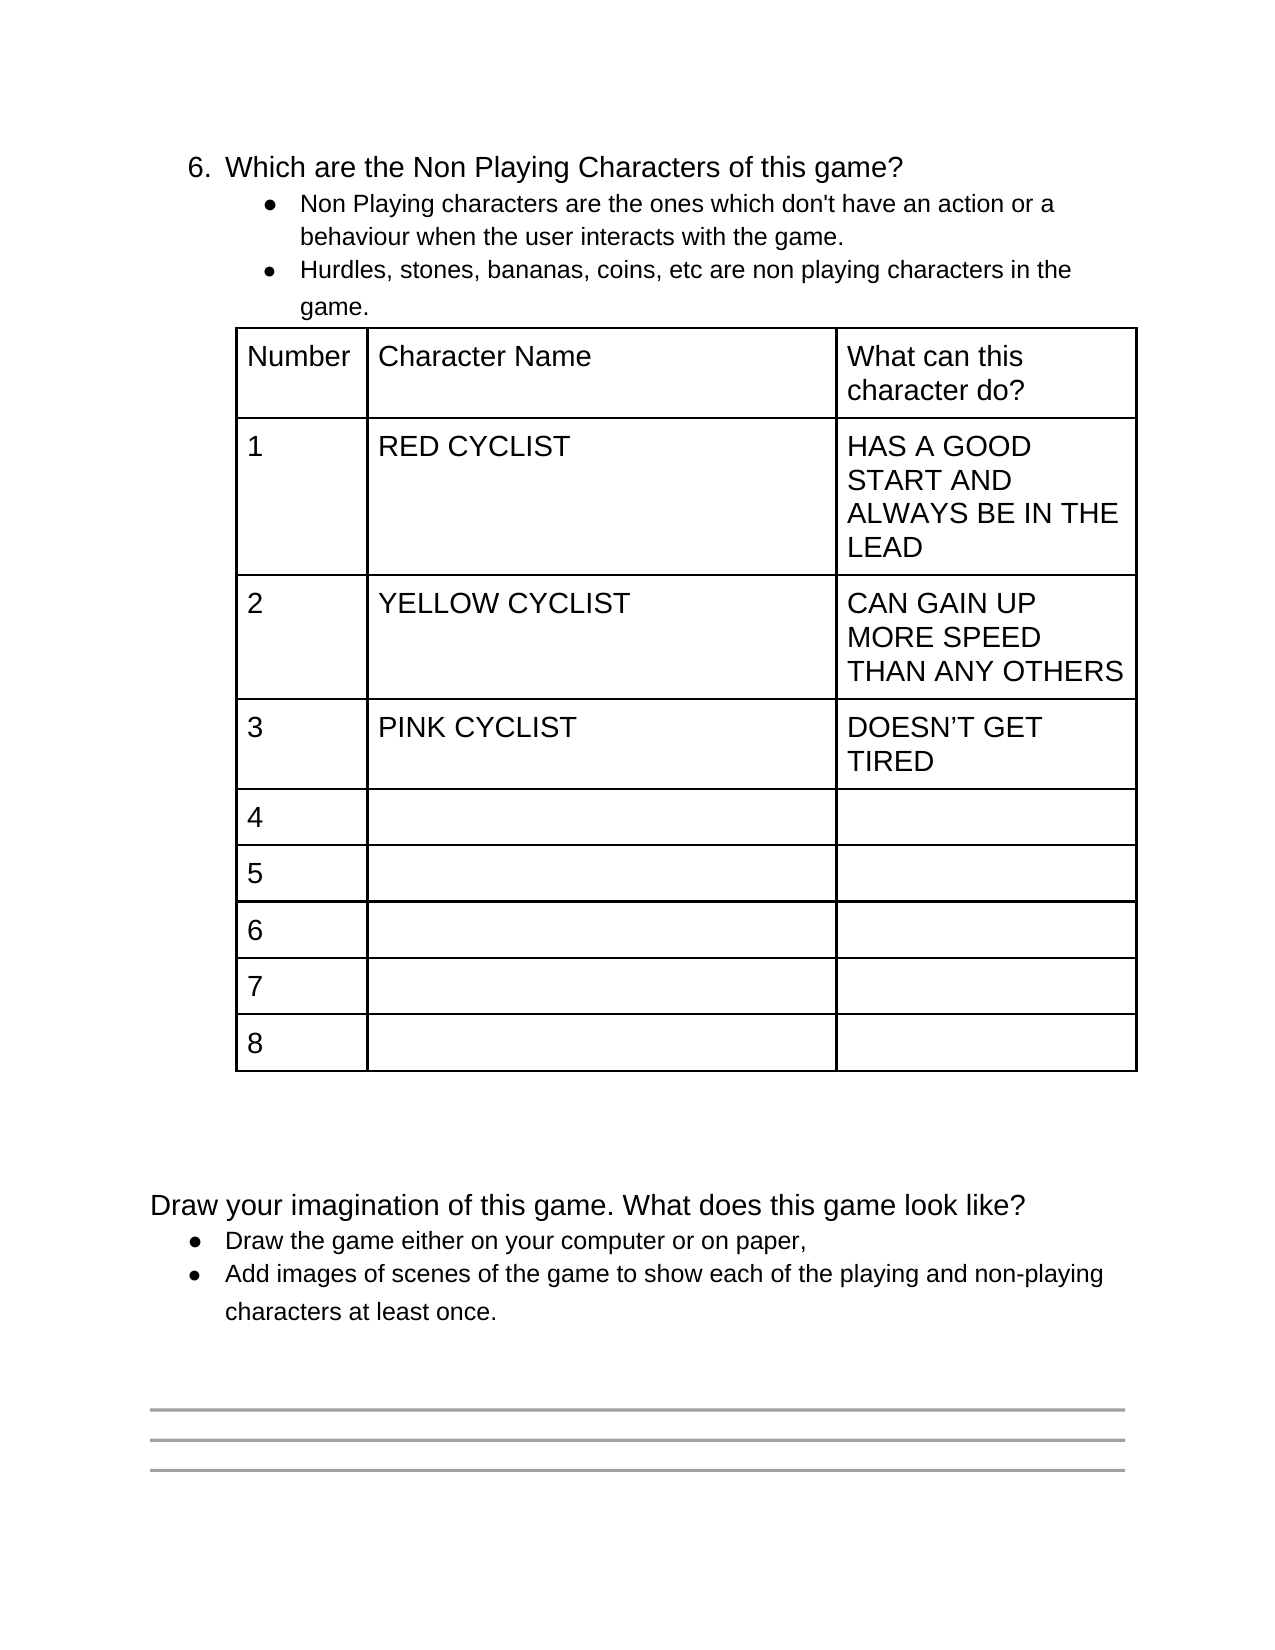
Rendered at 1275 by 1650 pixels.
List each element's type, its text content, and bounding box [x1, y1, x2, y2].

table_cell [838, 1015, 1135, 1070]
table_cell [369, 790, 835, 844]
table_cell 3 [238, 700, 366, 787]
table_cell [838, 846, 1135, 900]
table_cell 2 [238, 576, 366, 697]
table_cell [838, 959, 1135, 1013]
table_cell 8 [238, 1015, 366, 1070]
table_cell [838, 790, 1135, 844]
list Hurdles, stones, bananas, coins, etc are non playing characters in the game. [262, 254, 1125, 322]
table_cell CAN GAIN UP MORE SPEED THAN ANY OTHERS [838, 576, 1135, 697]
table_cell 1 [238, 419, 366, 574]
table_header Number [238, 329, 366, 417]
list Draw the game either on your computer or on paper, [187, 1226, 1125, 1255]
table_cell HAS A GOOD START AND ALWAYS BE IN THE LEAD [838, 419, 1135, 574]
table_header What can this character do? [838, 329, 1135, 417]
table_cell DOESN’T GET TIRED [838, 700, 1135, 787]
text Draw your imagination of this game. What does this game look like? [150, 1187, 1125, 1221]
table_cell YELLOW CYCLIST [369, 576, 835, 697]
table_cell 4 [238, 790, 366, 844]
table_cell [369, 1015, 835, 1070]
table_cell 7 [238, 959, 366, 1013]
table_cell [369, 959, 835, 1013]
list Which are the Non Playing Characters of this game? [187, 150, 1125, 183]
table_cell 6 [238, 903, 366, 957]
table_cell [838, 903, 1135, 957]
table_header Character Name [369, 329, 835, 417]
table_cell [369, 846, 835, 900]
table_cell [369, 903, 835, 957]
table_cell RED CYCLIST [369, 419, 835, 574]
table_cell 5 [238, 846, 366, 900]
list Non Playing characters are the ones which don't have an action or a behaviour when the user interacts with the game. [262, 188, 1125, 250]
list Add images of scenes of the game to show each of the playing and non-playing characters at least once. [187, 1259, 1125, 1326]
table_cell PINK CYCLIST [369, 700, 835, 787]
